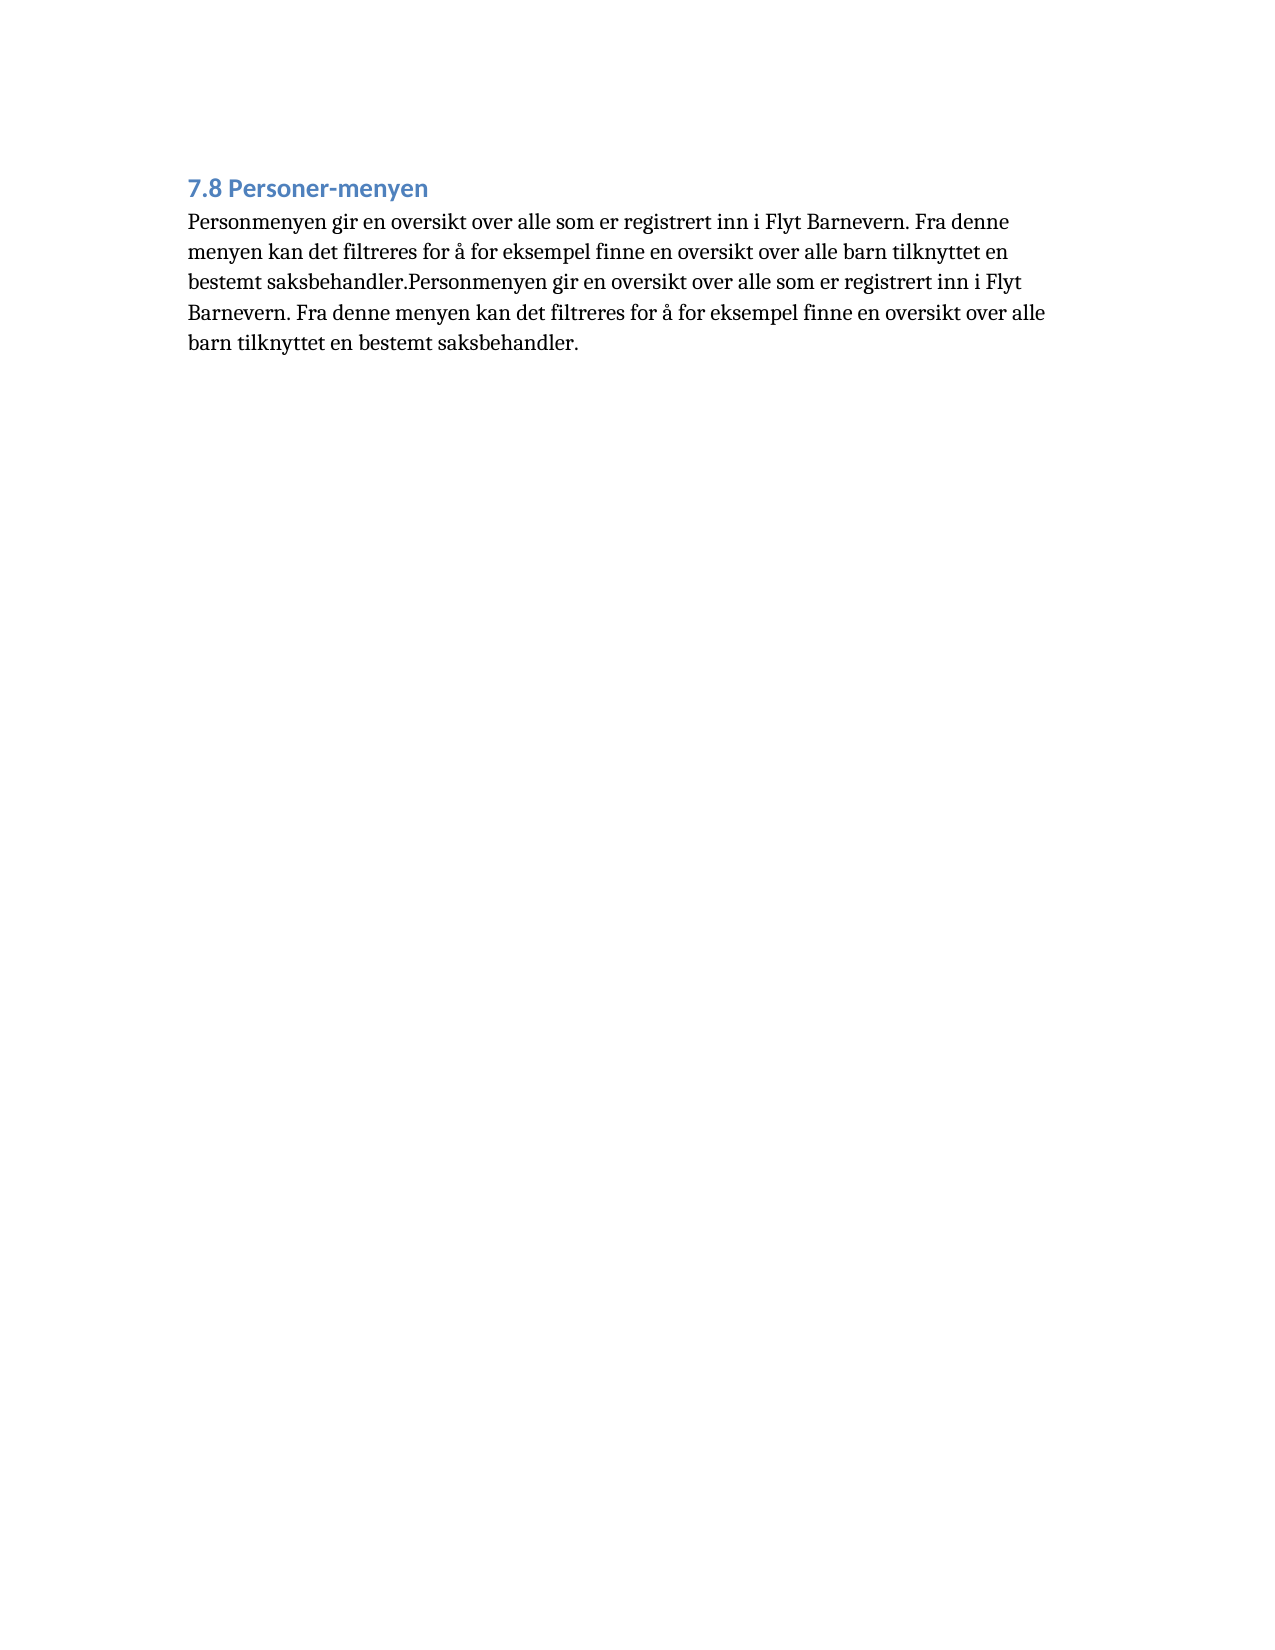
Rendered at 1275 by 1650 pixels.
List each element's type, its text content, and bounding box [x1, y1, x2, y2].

subtitle 7.8 Personer-menyen [187, 171, 1087, 204]
text Personmenyen gir en oversikt over alle som er registrert inn i Flyt Barnevern. Fra denne menyen kan det filtreres for å for eksempel finne en oversikt over alle barn tilknyttet en bestemt saksbehandler.Personmenyen gir en oversikt over alle som er registrert inn i Flyt Barnevern. Fra denne menyen kan det filtreres for å for eksempel finne en oversikt over alle barn tilknyttet en bestemt saksbehandler. [187, 209, 1087, 356]
